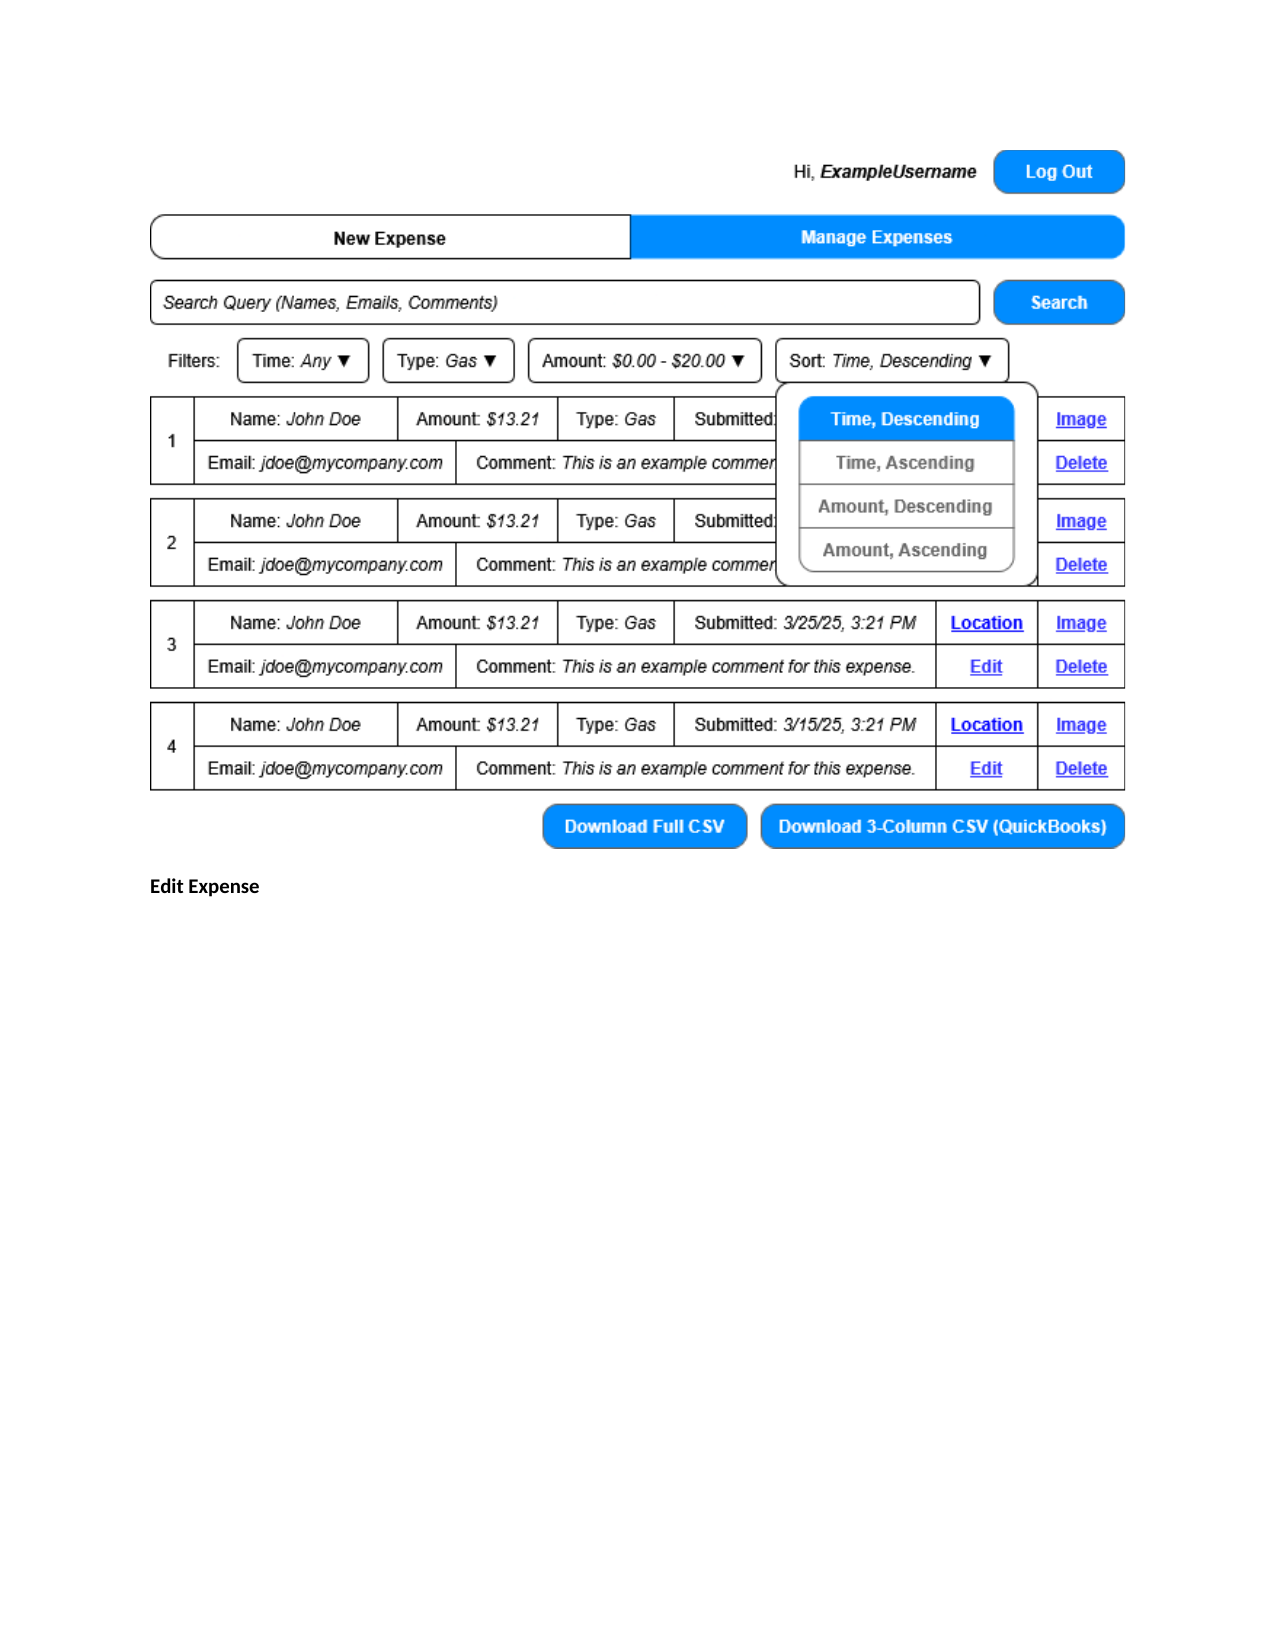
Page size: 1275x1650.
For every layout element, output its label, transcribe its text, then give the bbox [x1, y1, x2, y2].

text Edit Expense [150, 873, 1125, 899]
picture [150, 150, 1125, 849]
